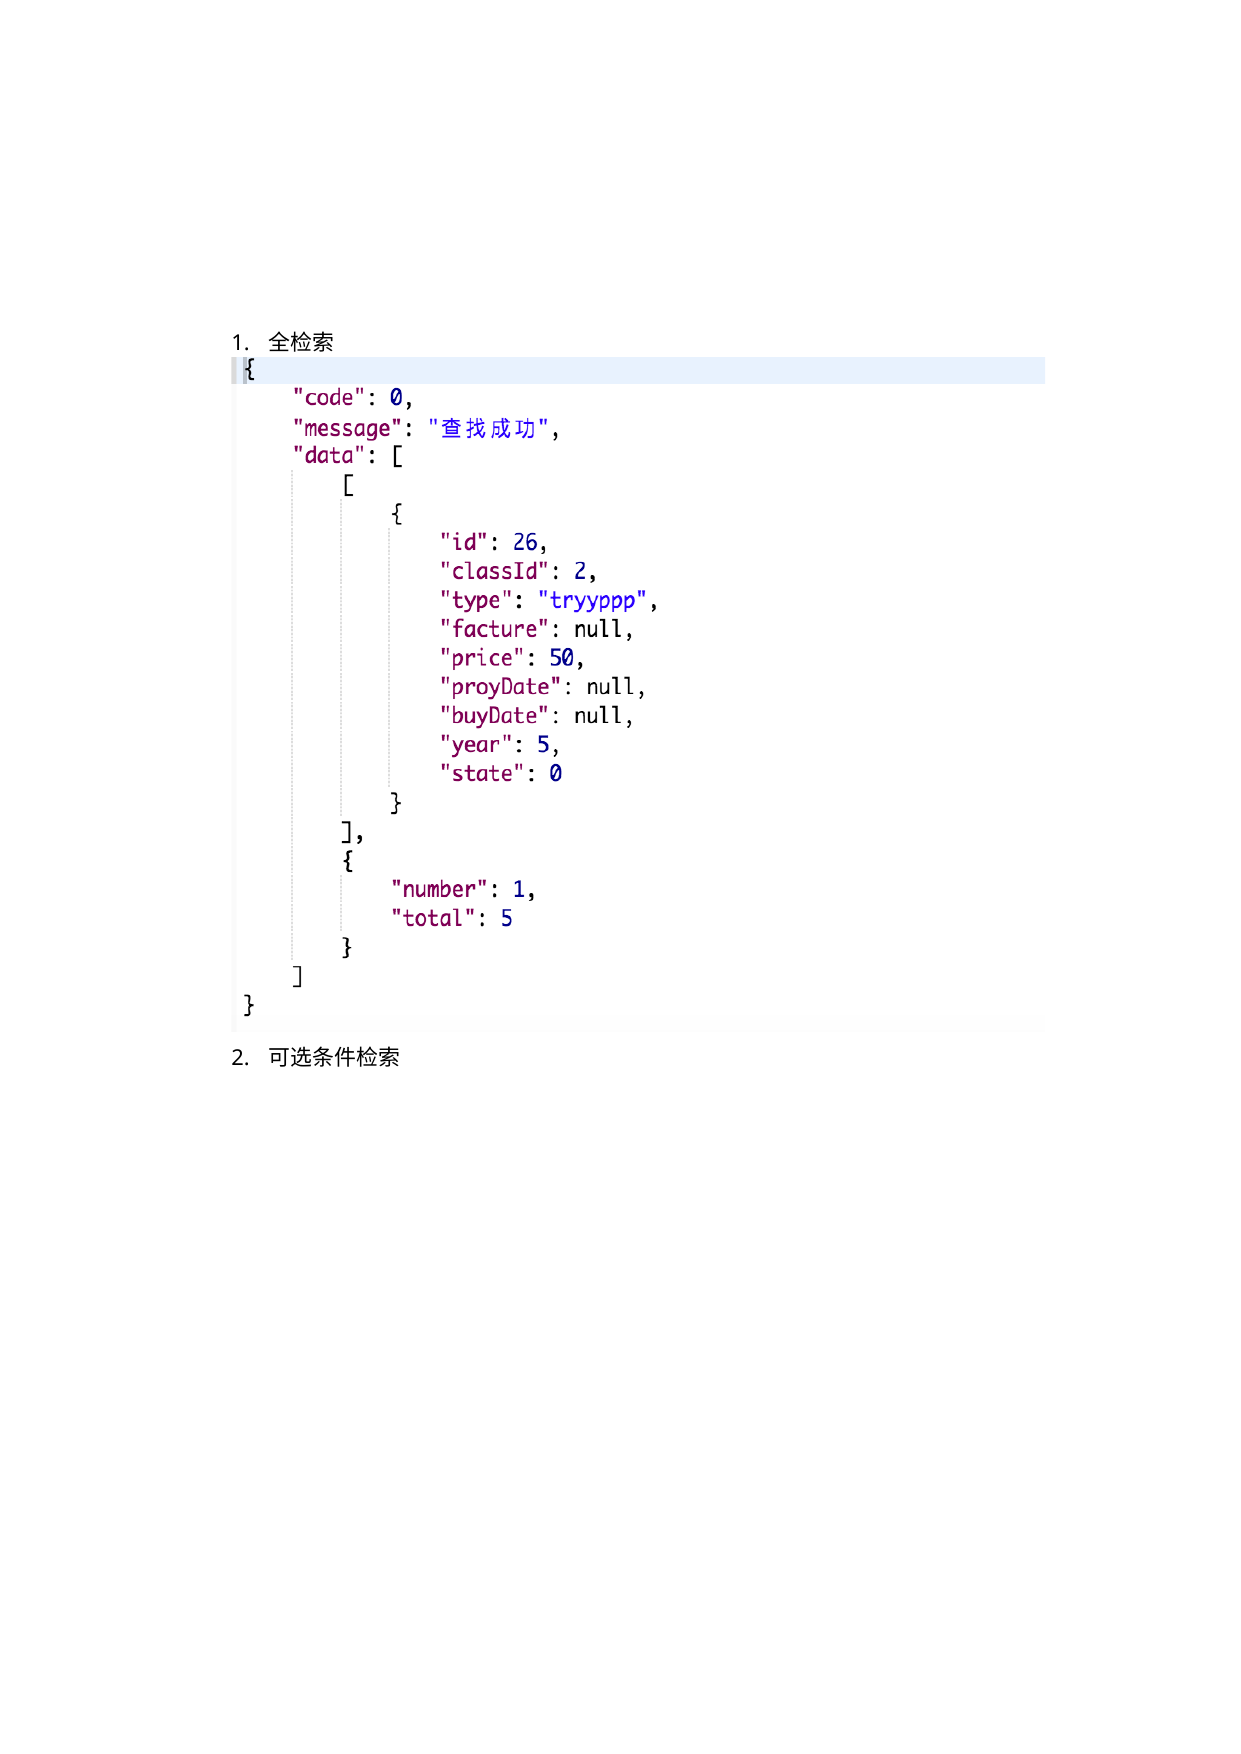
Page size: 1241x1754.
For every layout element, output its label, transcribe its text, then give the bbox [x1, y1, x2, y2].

picture [231, 357, 1046, 1032]
list 全检索 [231, 324, 1053, 357]
list 可选条件检索 [231, 1039, 1053, 1072]
